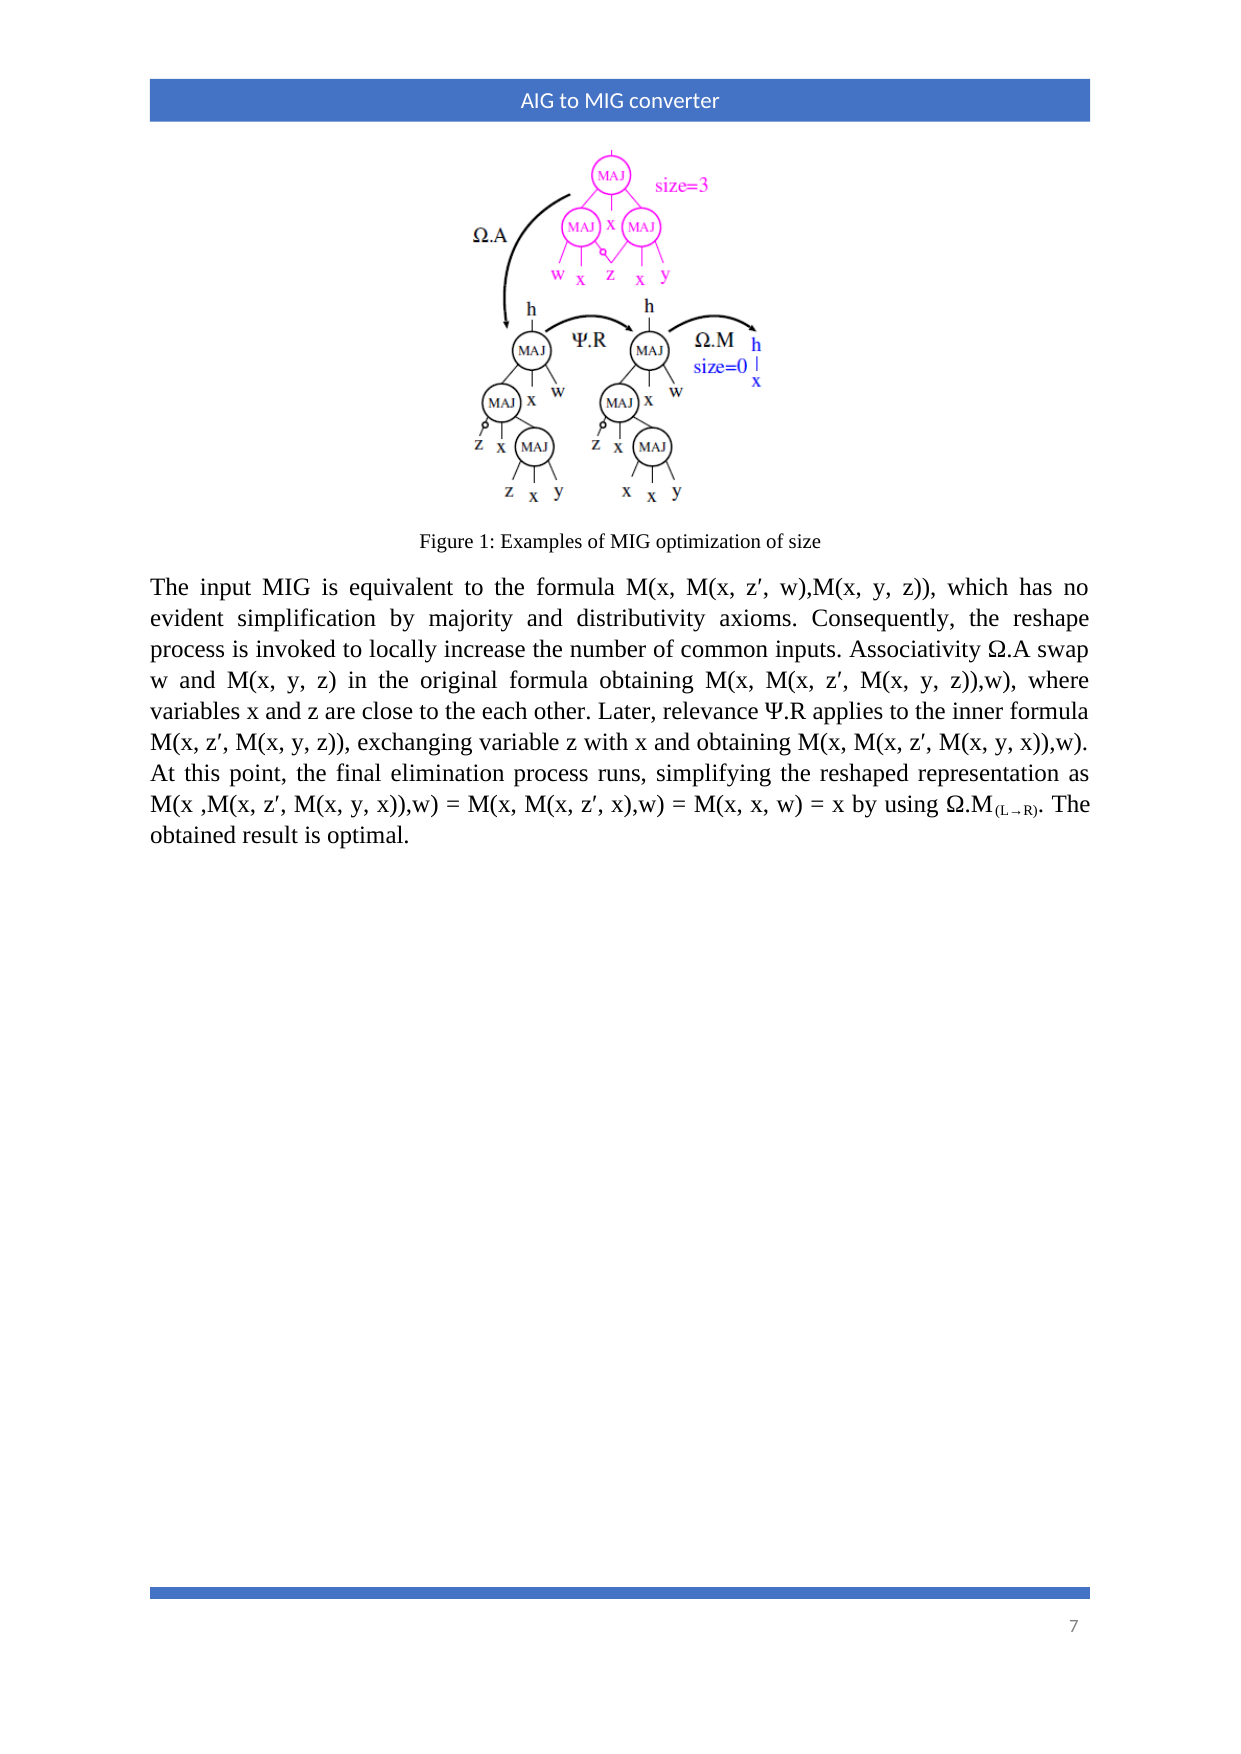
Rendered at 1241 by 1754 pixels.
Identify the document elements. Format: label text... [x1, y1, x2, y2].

text Figure 1: Examples of MIG optimization of size [150, 529, 1090, 553]
picture [470, 150, 768, 500]
text The input MIG is equivalent to the formula M(x, M(x, z′, w),M(x, y, z)), which has no evident simplification by majority and distributivity axioms. Consequently, the reshape process is invoked to locally increase the number of common inputs. Associativity Ω.A swap w and M(x, y, z) in the original formula obtaining M(x, M(x, z′, M(x, y, z)),w), where variables x and z are close to the each other. Later, relevance Ψ.R applies to the inner formula M(x, z′, M(x, y, z)), exchanging variable z with x and obtaining M(x, M(x, z′, M(x, y, x)),w). At this point, the final elimination process runs, simplifying the reshaped representation as M(x ,M(x, z′, M(x, y, x)),w) = M(x, M(x, z′, x),w) = M(x, x, w) = x by using Ω.M(L→R). The obtained result is optimal. [150, 572, 1090, 849]
